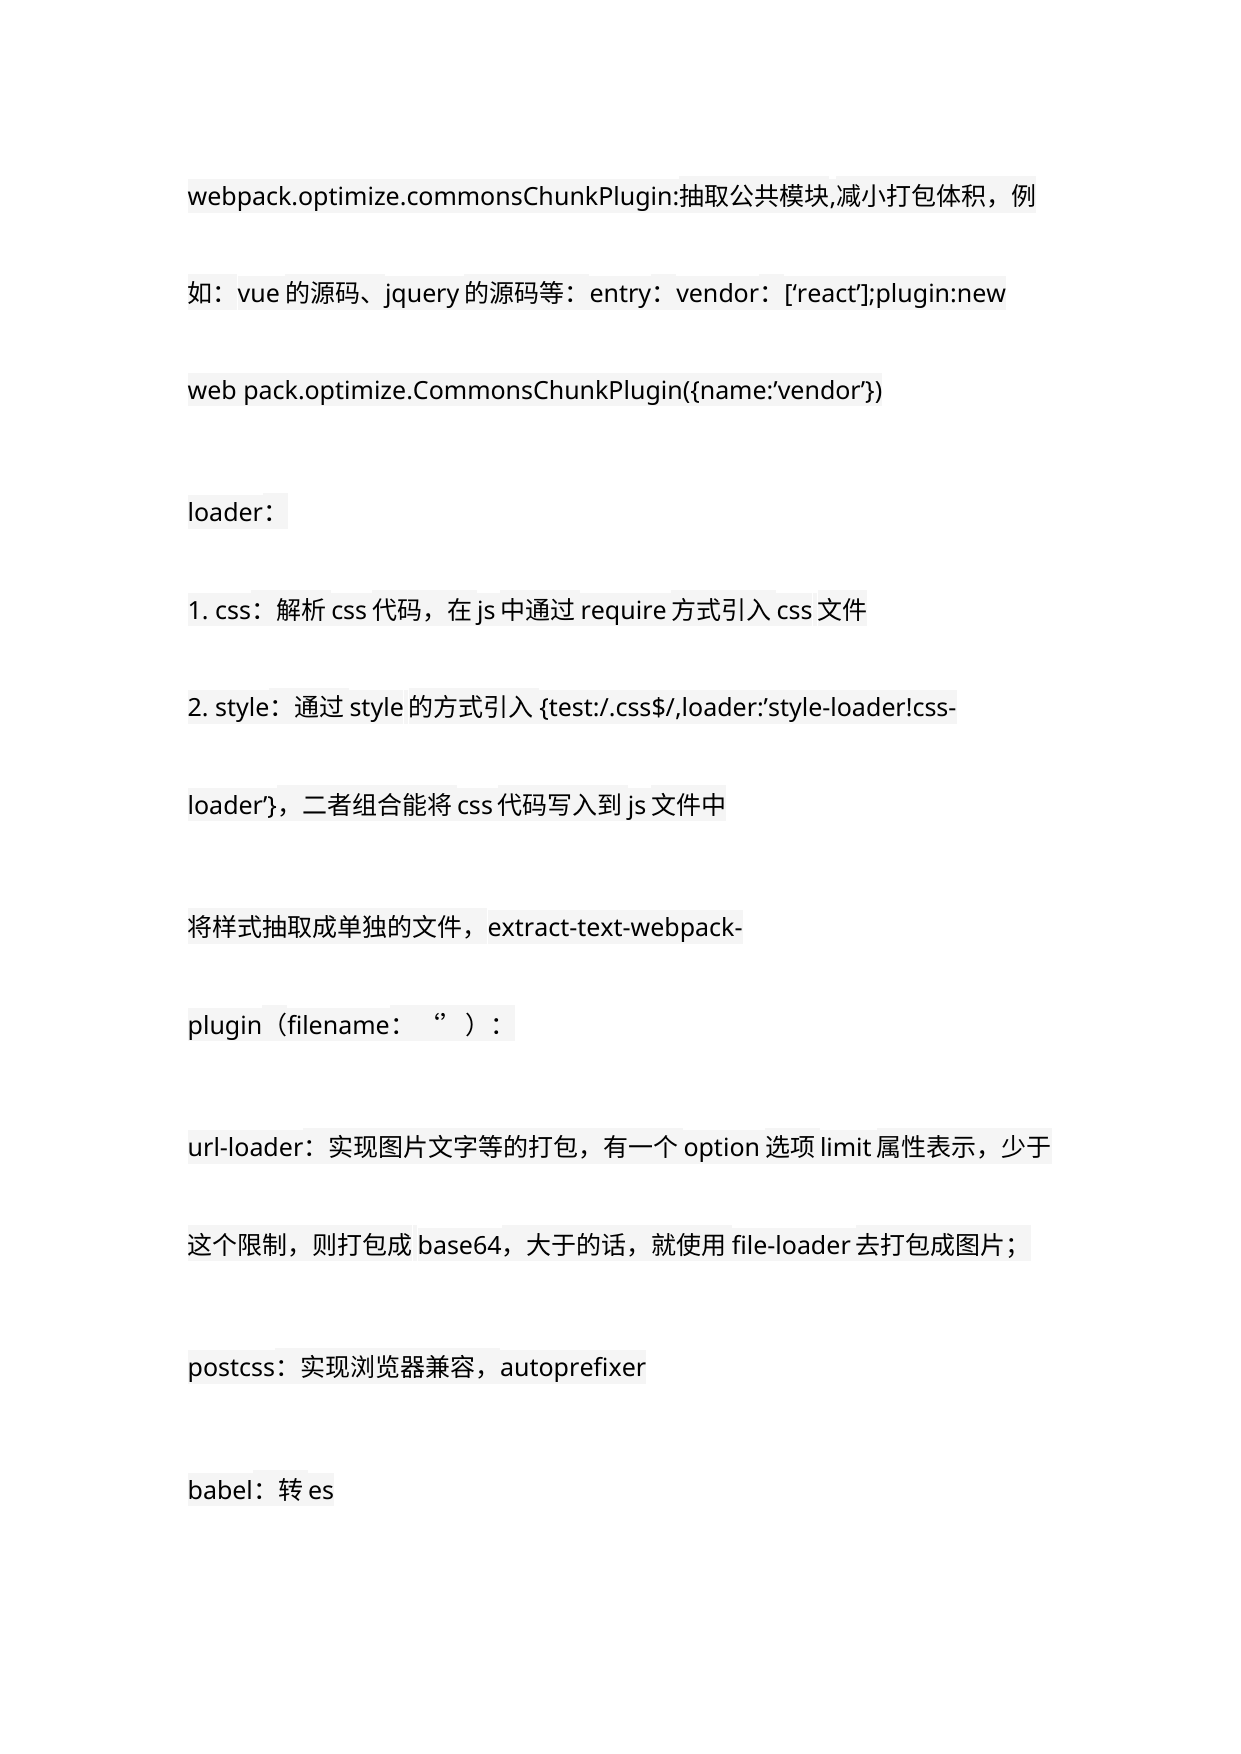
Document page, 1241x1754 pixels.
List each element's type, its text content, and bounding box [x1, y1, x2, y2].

text 将样式抽取成单独的文件，extract-text-webpack-plugin（filename：‘’）： [187, 893, 1053, 1056]
text loader： 1. css：解析css代码，在js中通过require方式引入css文件 2. style：通过style的方式引入 {test:/.css$/,loader:’style-loader!css-loader’}，二者组合能将css代码写入到js文件中 [187, 478, 1053, 836]
text url-loader：实现图片文字等的打包，有一个option选项limit属性表示，少于这个限制，则打包成base64，大于的话，就使用file-loader去打包成图片； [187, 1113, 1053, 1276]
text babel：转es [187, 1456, 1053, 1521]
text webpack.optimize.commonsChunkPlugin:抽取公共模块,减小打包体积，例如：vue的源码、jquery的源码等：entry：vendor：[‘react’];plugin:new web pack.optimize.CommonsChunkPlugin({name:’vendor’}) [187, 162, 1053, 422]
text postcss：实现浏览器兼容，autoprefixer [187, 1333, 1053, 1398]
